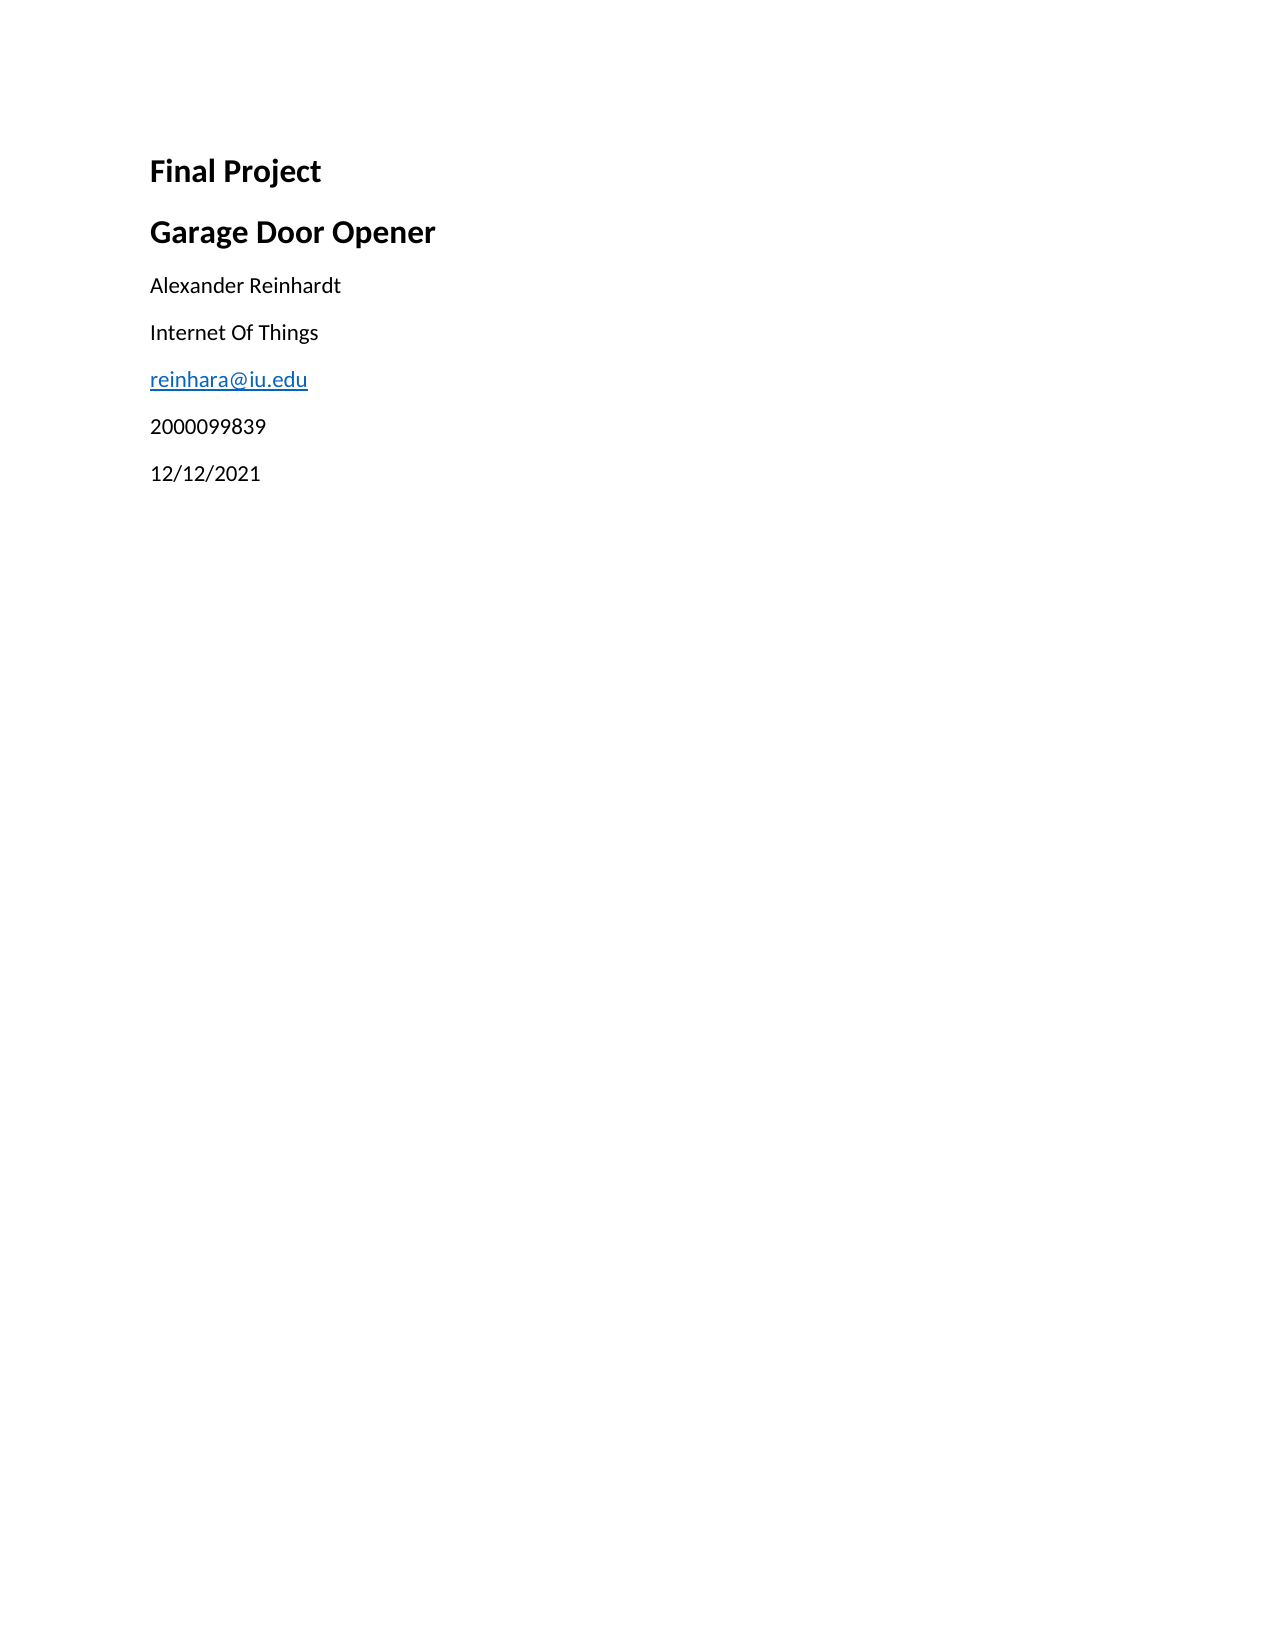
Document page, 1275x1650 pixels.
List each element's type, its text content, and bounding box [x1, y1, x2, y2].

text 12/12/2021 [150, 459, 1125, 487]
text Alexander Reinhardt [150, 271, 1125, 299]
text reinhara@iu.edu [150, 365, 1125, 393]
text 2000099839 [150, 412, 1125, 440]
text Internet Of Things [150, 318, 1125, 346]
text Final Project [150, 150, 1125, 191]
text Garage Door Opener [150, 211, 1125, 251]
